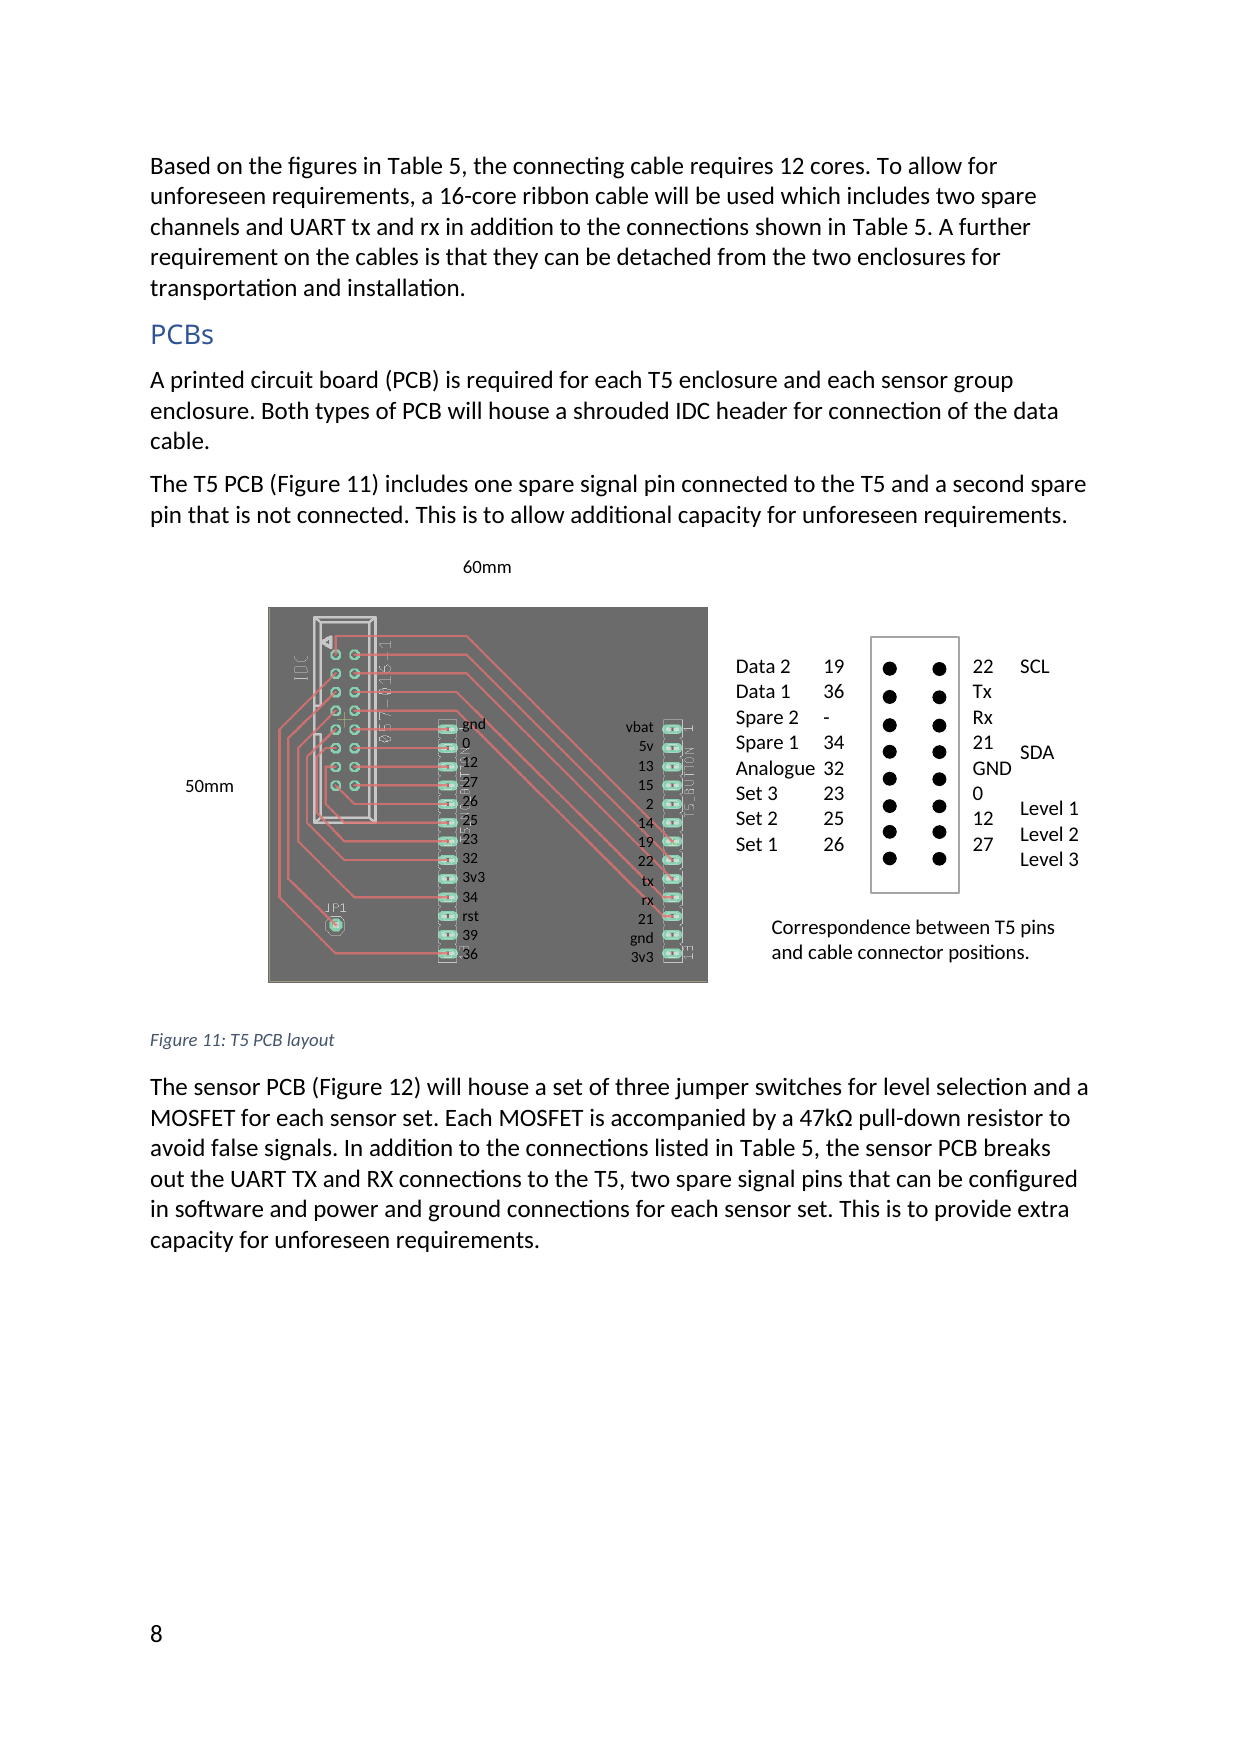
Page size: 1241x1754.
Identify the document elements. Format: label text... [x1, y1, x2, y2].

text The T5 PCB (Figure 11) includes one spare signal pin connected to the T5 and a second spare pin that is not connected. This is to allow additional capacity for unforeseen requirements. [150, 468, 1090, 529]
text A printed circuit board (PCB) is required for each T5 enclosure and each sensor group enclosure. Both types of PCB will house a shrouded IDC header for connection of the data cable. [150, 364, 1090, 456]
subtitle PCBs [150, 315, 1090, 352]
text Figure 11: T5 PCB layout [150, 1028, 1090, 1051]
text The sensor PCB (Figure 12) will house a set of three jumper switches for level selection and a MOSFET for each sensor set. Each MOSFET is accompanied by a 47kΩ pull-down resistor to avoid false signals. In addition to the connections listed in Table 5, the sensor PCB breaks out the UART TX and RX connections to the T5, two spare signal pins that can be configured in software and power and ground connections for each sensor set. This is to provide extra capacity for unforeseen requirements. [150, 1072, 1090, 1255]
